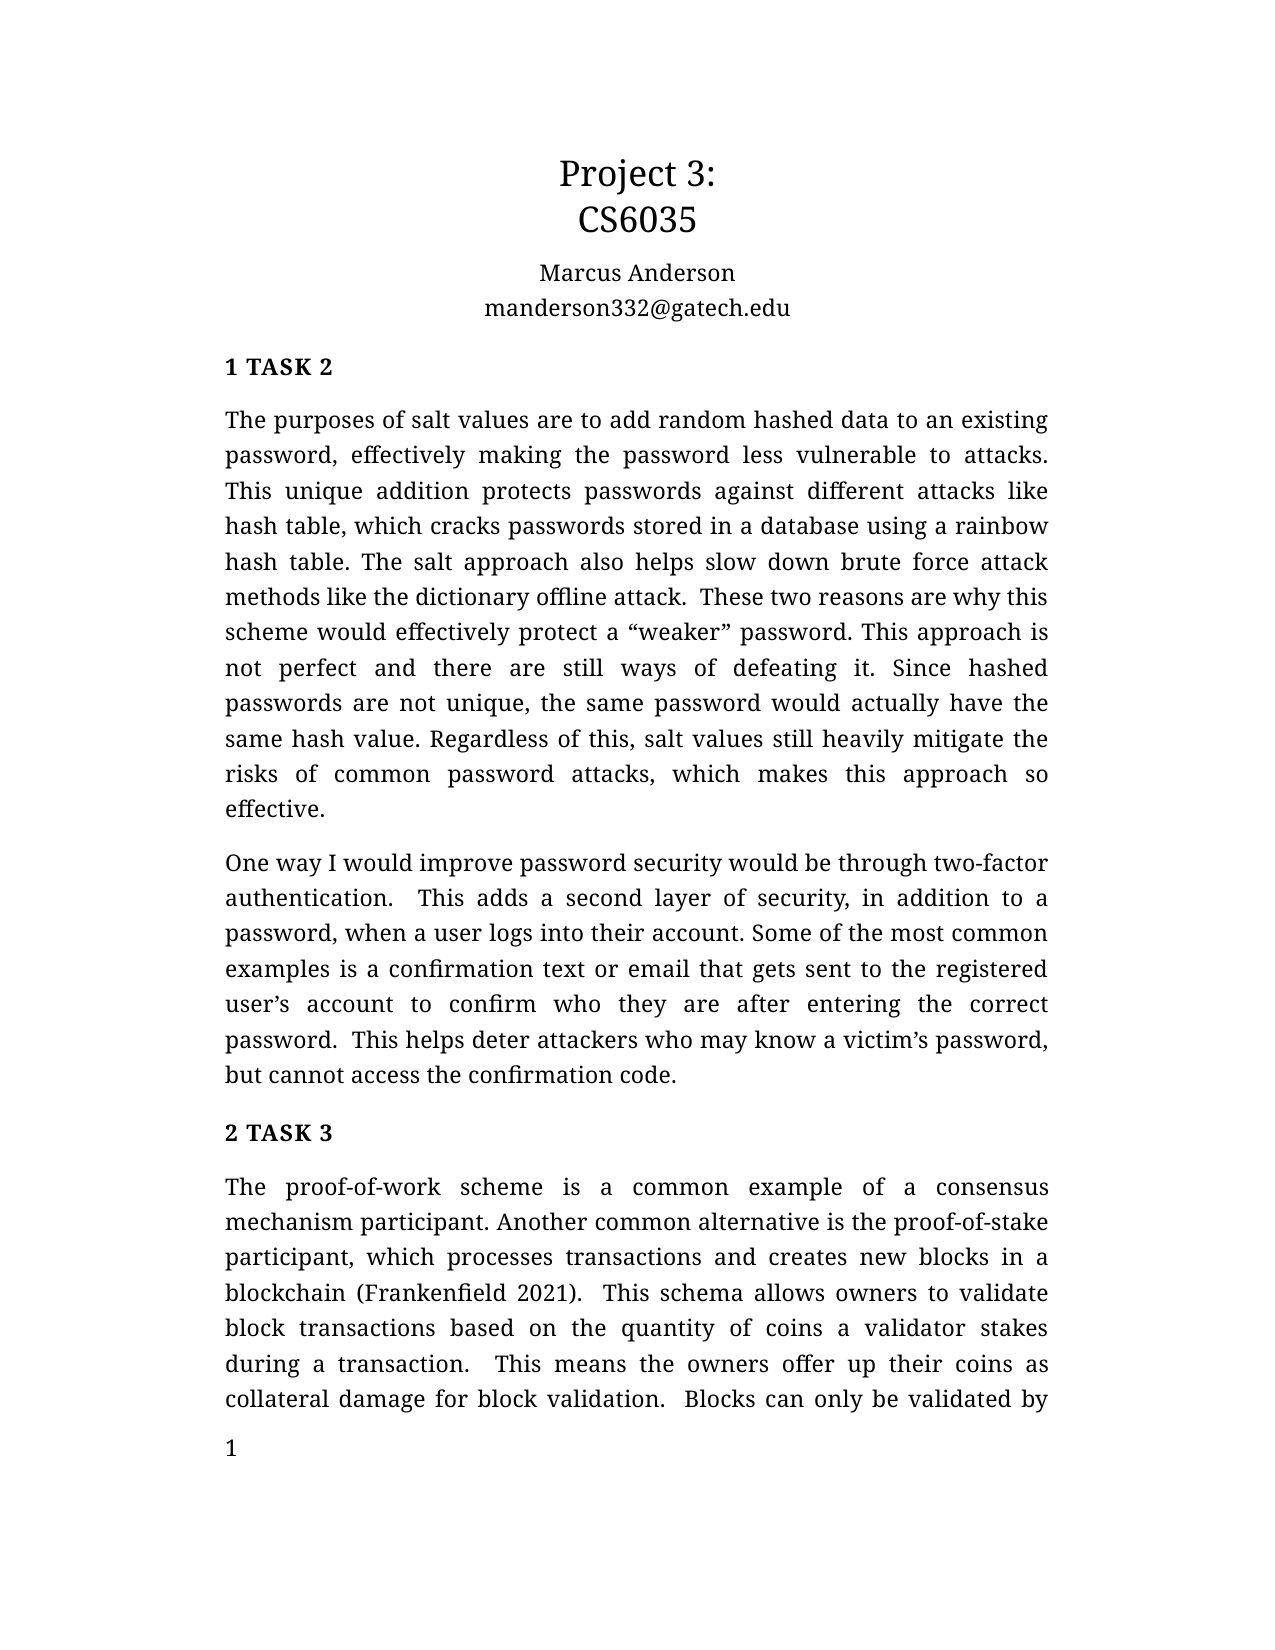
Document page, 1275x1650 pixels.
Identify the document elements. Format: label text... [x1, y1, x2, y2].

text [225, 1167, 1050, 1414]
text One way I would improve password security would be through two-factor authentication. This adds a second layer of security, in addition to a password, when a user logs into their account. Some of the most common examples is a confirmation text or email that gets sent to the registered user’s account to confirm who they are after entering the correct password. This helps deter attackers who may know a victim’s password, but cannot access the confirmation code. [225, 843, 1050, 1091]
text The purposes of salt values are to add random hashed data to an existing password, effectively making the password less vulnerable to attacks. This unique addition protects passwords against different attacks like hash table, which cracks passwords stored in a database using a rainbow hash table. The salt approach also helps slow down brute force attack methods like the dictionary offline attack. These two reasons are why this scheme would effectively protect a “weaker” password. This approach is not perfect and there are still ways of defeating it. Since hashed passwords are not unique, the same password would actually have the same hash value. Regardless of this, salt values still heavily mitigate the risks of common password attacks, which makes this approach so effective. [225, 400, 1050, 825]
subtitle Marcus Anderson manderson332@gatech.edu [225, 253, 1050, 324]
subtitle TASK 3 [225, 1113, 1050, 1149]
title Project 3: CS6035 [225, 150, 1050, 242]
subtitle TASK 2 [225, 347, 1050, 382]
